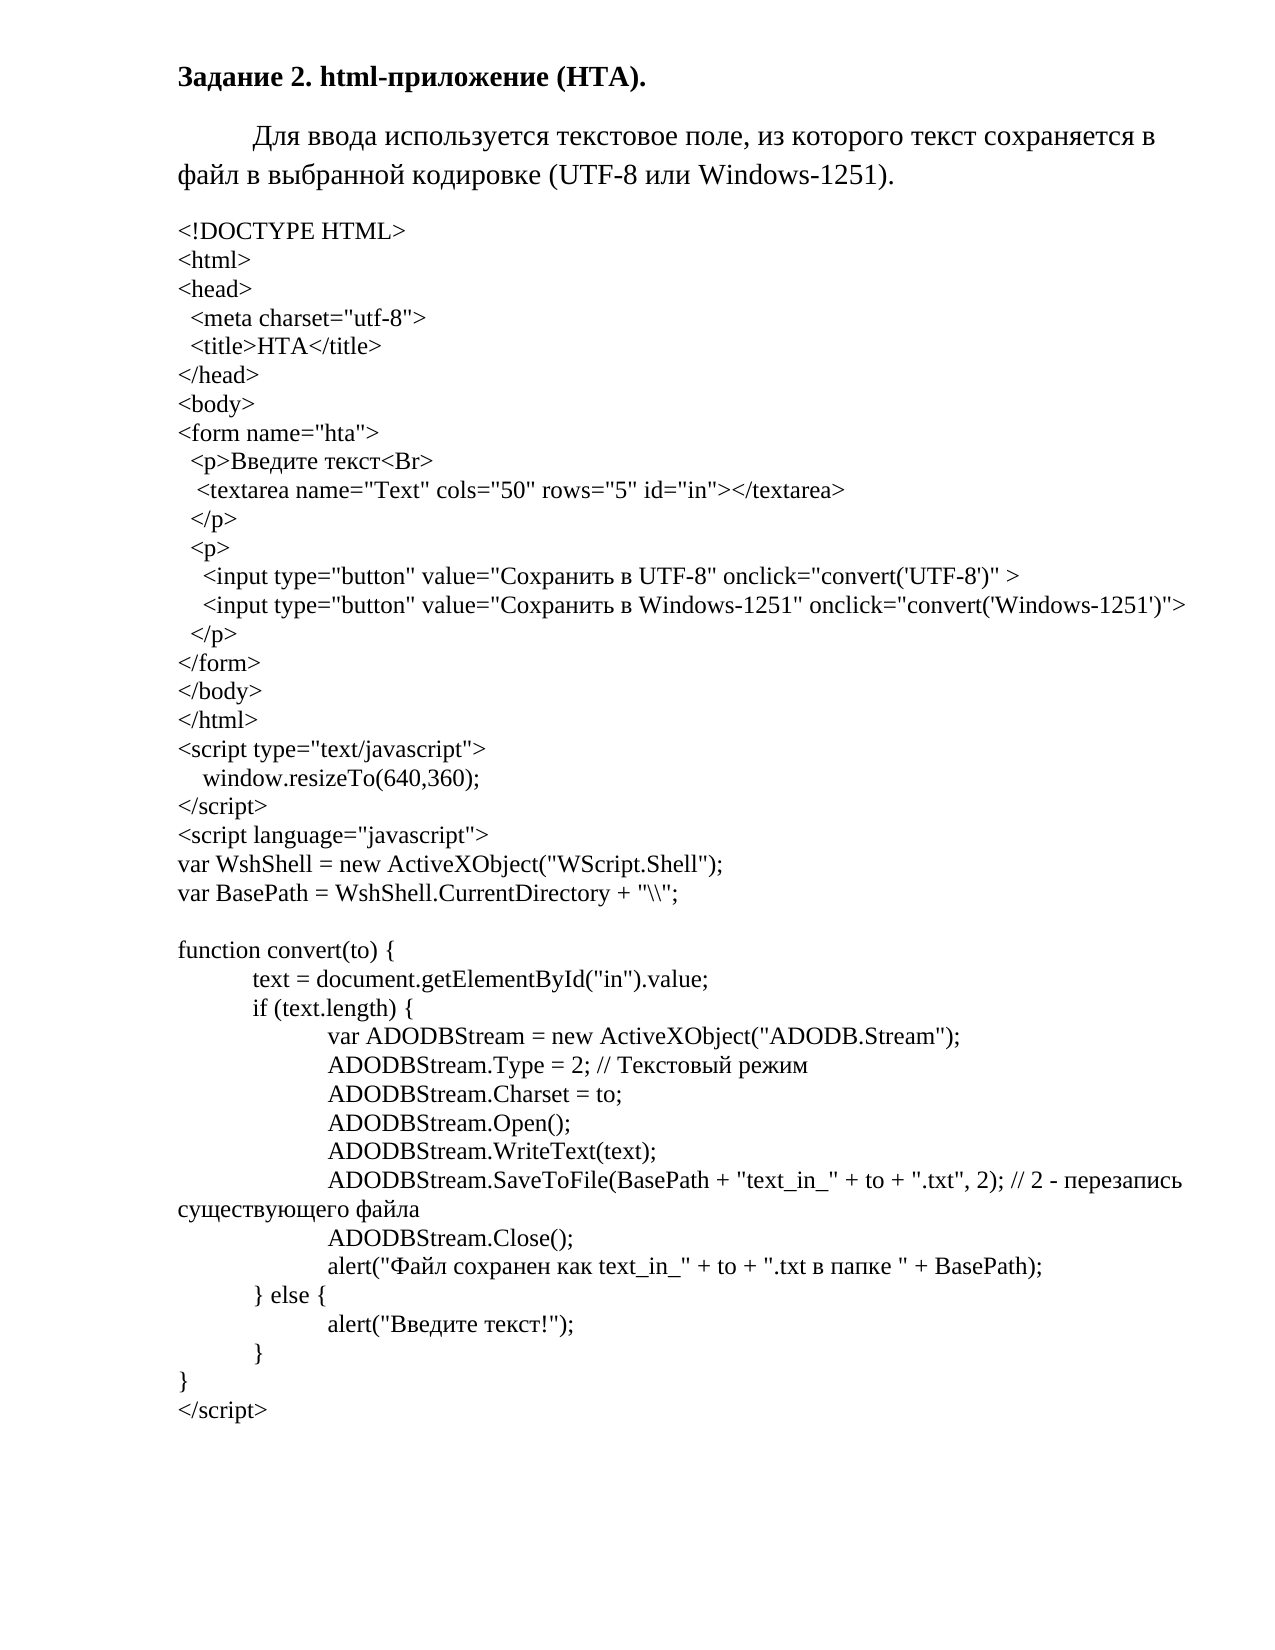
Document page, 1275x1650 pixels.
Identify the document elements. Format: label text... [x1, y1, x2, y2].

text window.resizeTo(640,360); [177, 763, 1186, 791]
text text = document.getElementById("in").value; [177, 964, 1186, 993]
text ADODBStream.WriteText(text); [177, 1136, 1186, 1165]
text } [177, 1366, 1186, 1395]
text </form> [177, 648, 1186, 676]
text } else { [177, 1280, 1186, 1309]
text <meta charset="utf-8"> [177, 303, 1186, 331]
text Для ввода используется текстовое поле, из которого текст сохраняется в файл в выбранной кодировке (UTF-8 или Windows-1251). [177, 118, 1186, 191]
text <p> [177, 533, 1186, 561]
text var WshShell = new ActiveXObject("WScript.Shell"); [177, 849, 1186, 878]
text <script type="text/javascript"> [177, 734, 1186, 763]
text </script> [177, 1395, 1186, 1424]
text </p> [177, 619, 1186, 648]
text var ADODBStream = new ActiveXObject("ADODB.Stream"); [177, 1021, 1186, 1050]
text ADODBStream.Type = 2; // Текстовый режим [177, 1050, 1186, 1079]
text function convert(to) { [177, 935, 1186, 964]
text ADODBStream.SaveToFile(BasePath + "text_in_" + to + ".txt", 2); // 2 - перезапись существующего файла [177, 1165, 1186, 1223]
text </html> [177, 705, 1186, 734]
text ADODBStream.Charset = to; [177, 1079, 1186, 1108]
text Задание 2. html-приложение (HTA). [177, 59, 1186, 93]
text <input type="button" value="Сохранить в Windows-1251" onclick="convert('Windows-1251')"> [177, 590, 1186, 619]
text </head> [177, 360, 1186, 389]
text </body> [177, 676, 1186, 705]
text <textarea name="Text" cols="50" rows="5" id="in"></textarea> [177, 475, 1186, 504]
text <head> [177, 274, 1186, 303]
text var BasePath = WshShell.CurrentDirectory + "\\"; [177, 878, 1186, 906]
text alert("Введите текст!"); [177, 1309, 1186, 1338]
text <title>HTA</title> [177, 331, 1186, 360]
text <script language="javascript"> [177, 820, 1186, 849]
text alert("Файл сохранен как text_in_" + to + ".txt в папке " + BasePath); [177, 1251, 1186, 1280]
text </p> [177, 504, 1186, 533]
text </script> [177, 791, 1186, 820]
text <form name="hta"> [177, 418, 1186, 446]
text <html> [177, 245, 1186, 274]
text <!DOCTYPE HTML> [177, 216, 1186, 245]
text } [177, 1338, 1186, 1366]
text <p>Введите текст<Br> [177, 446, 1186, 475]
text if (text.length) { [177, 993, 1186, 1021]
text <body> [177, 389, 1186, 418]
text <input type="button" value="Сохранить в UTF-8" onclick="convert('UTF-8')" > [177, 561, 1186, 590]
text ADODBStream.Close(); [177, 1223, 1186, 1251]
text ADODBStream.Open(); [177, 1108, 1186, 1136]
